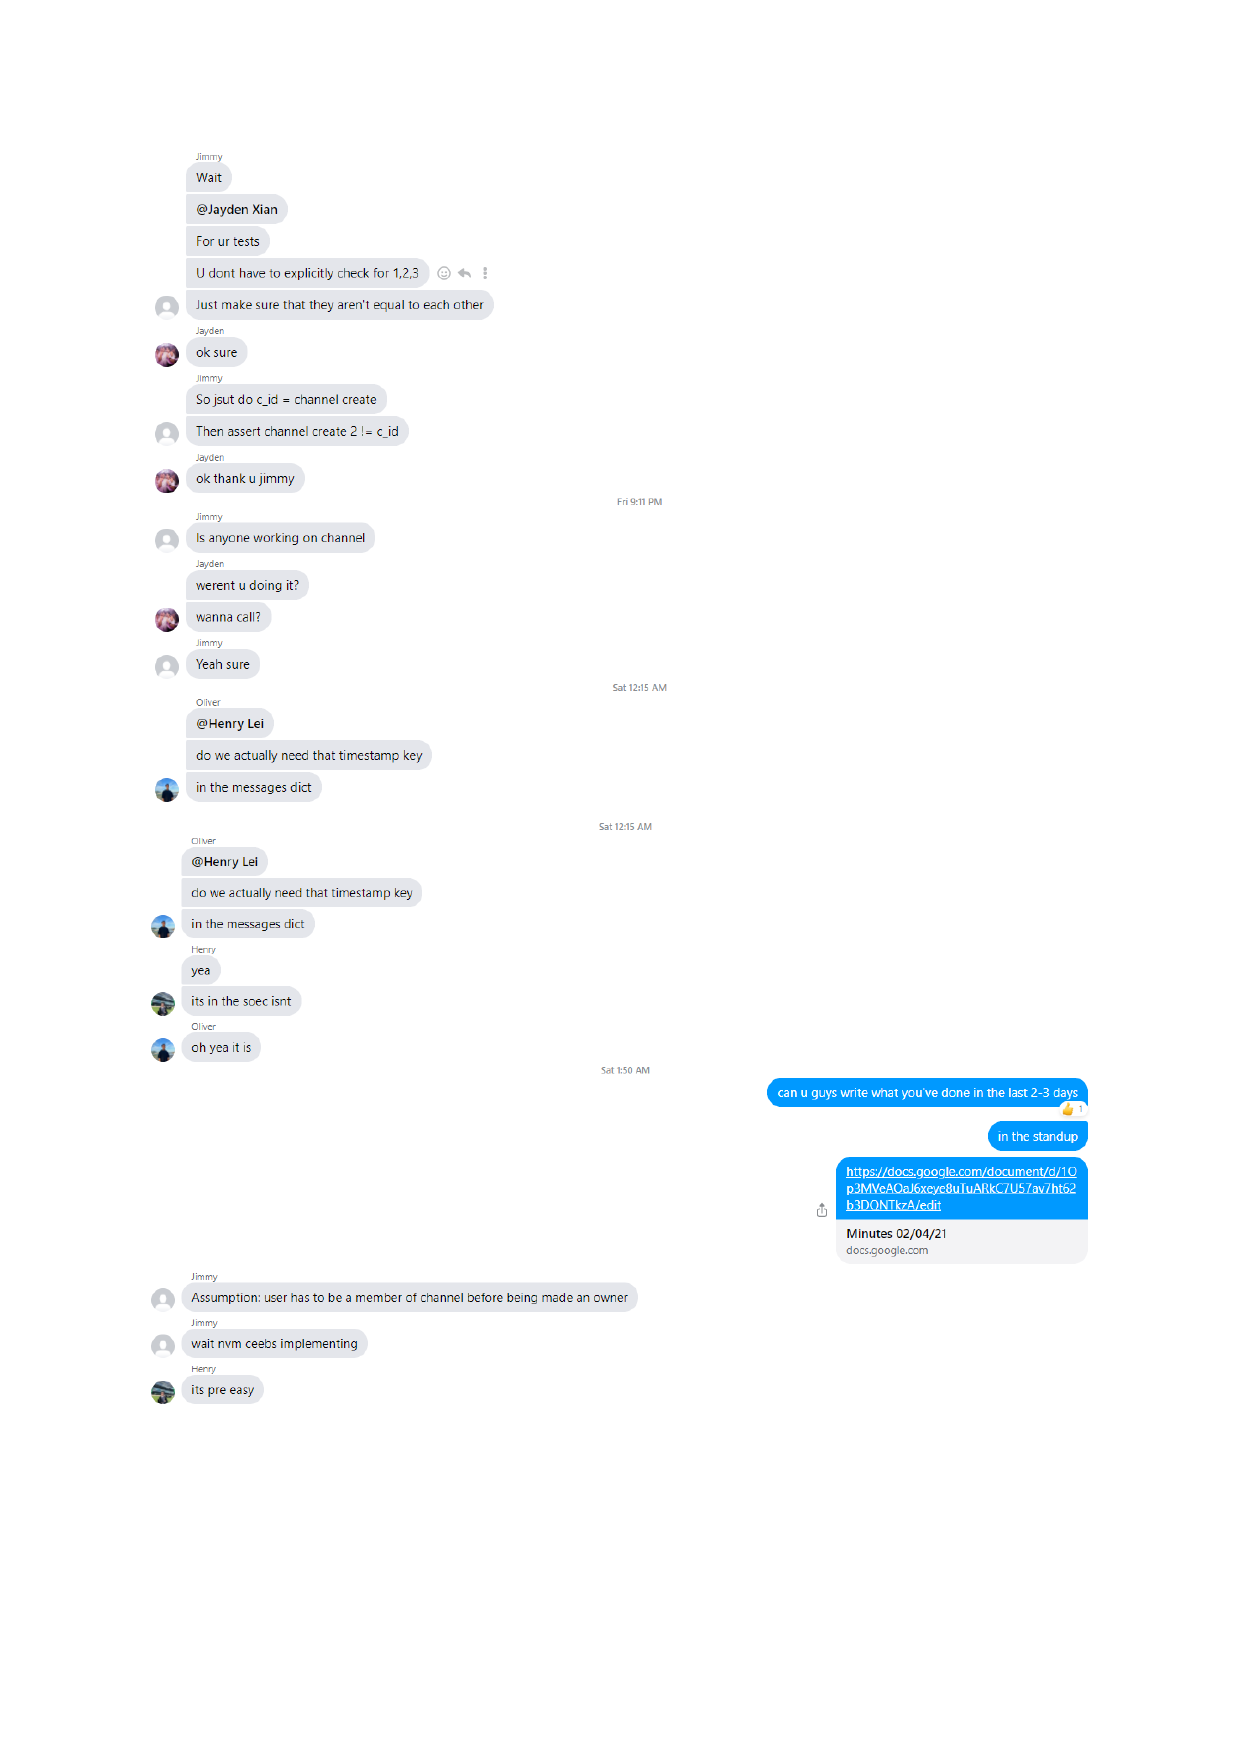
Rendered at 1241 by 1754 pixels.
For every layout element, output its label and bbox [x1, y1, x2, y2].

picture [150, 823, 1091, 1408]
picture [150, 150, 1091, 805]
